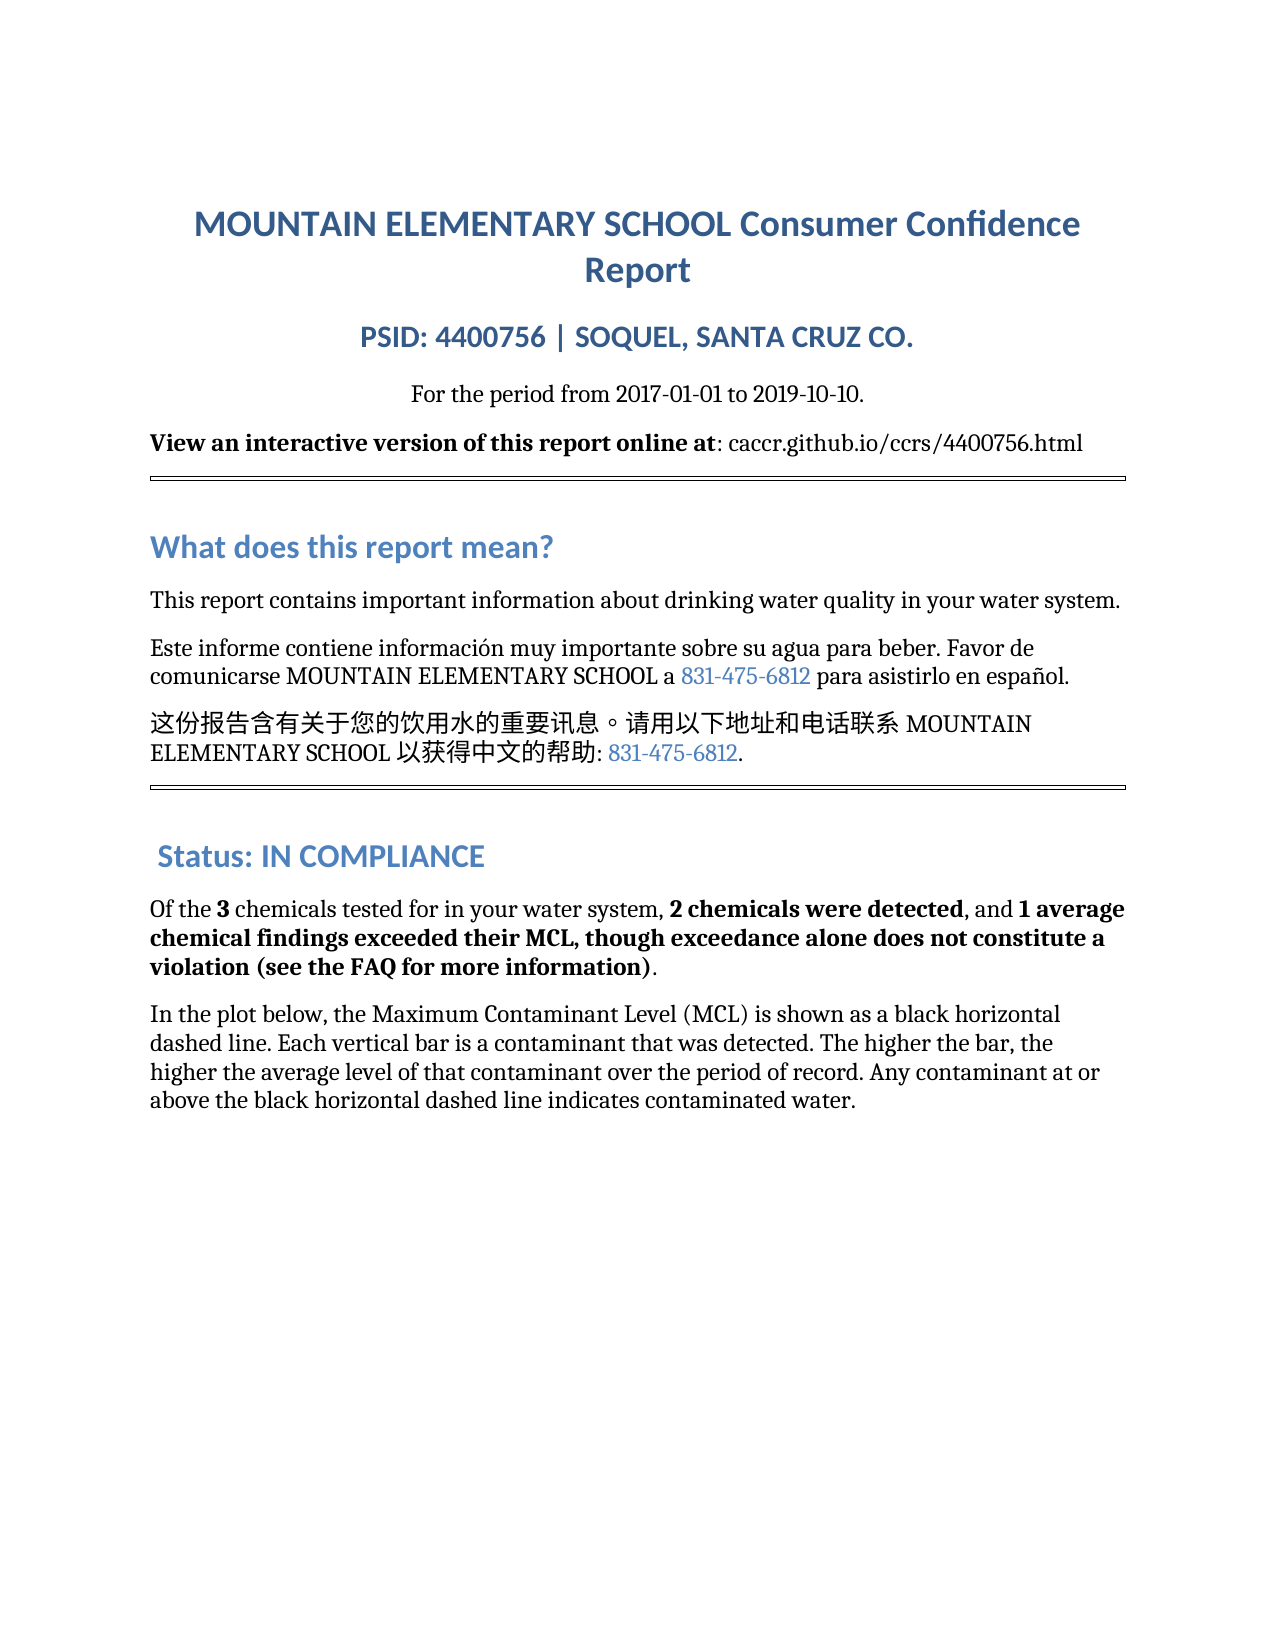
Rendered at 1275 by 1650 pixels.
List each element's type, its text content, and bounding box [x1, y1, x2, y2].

text This report contains important information about drinking water quality in your water system. [150, 586, 1125, 615]
text View an interactive version of this report online at: caccr.github.io/ccrs/4400756.html [150, 429, 1125, 458]
text 这份报告含有关于您的饮用水的重要讯息。请用以下地址和电话联系 MOUNTAIN ELEMENTARY SCHOOL 以获得中文的帮助: 831-475-6812. [150, 710, 1125, 767]
text Este informe contiene información muy importante sobre su agua para beber. Favor de comunicarse MOUNTAIN ELEMENTARY SCHOOL a 831-475-6812 para asistirlo en español. [150, 633, 1125, 691]
title MOUNTAIN ELEMENTARY SCHOOL Consumer Confidence Report [150, 200, 1125, 292]
subtitle PSID: 4400756 | SOQUEL, SANTA CRUZ CO. [150, 317, 1125, 355]
text For the period from 2017-01-01 to 2019-10-10. [150, 380, 1125, 408]
text In the plot below, the Maximum Contaminant Level (MCL) is shown as a black horizontal dashed line. Each vertical bar is a contaminant that was detected. The higher the bar, the higher the average level of that contaminant over the period of record. Any contaminant at or above the black horizontal dashed line indicates contaminated water. [150, 1000, 1125, 1115]
subtitle Status: IN COMPLIANCE [150, 836, 1125, 876]
subtitle What does this report mean? [150, 526, 1125, 567]
text Of the 3 chemicals tested for in your water system, 2 chemicals were detected, and 1 average chemical findings exceeded their MCL, though exceedance alone does not constitute a violation (see the FAQ for more information). [150, 895, 1125, 981]
